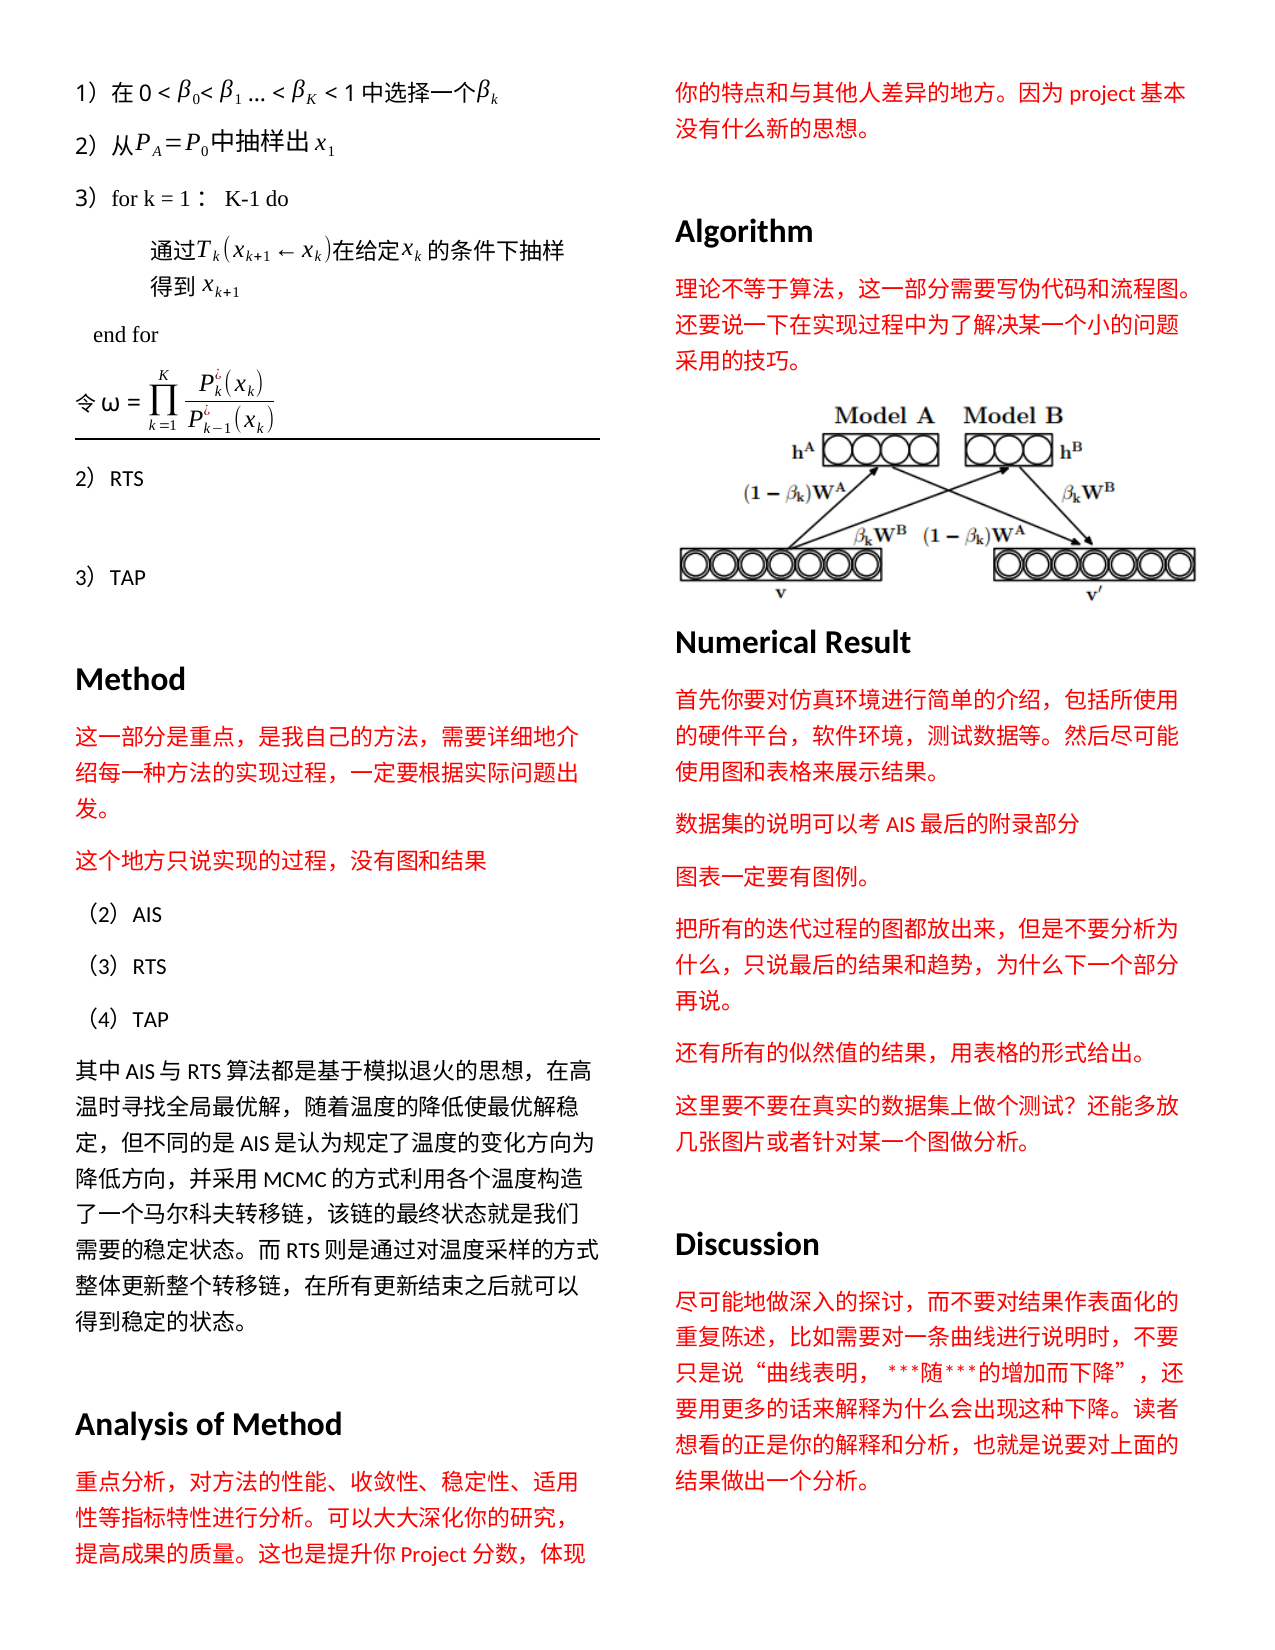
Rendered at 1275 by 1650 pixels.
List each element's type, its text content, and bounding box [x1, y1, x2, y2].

text 首先你要对仿真环境进行简单的介绍，包括所使用的硬件平台，软件环境，测试数据等。然后尽可能使用图和表格来展示结果。 [675, 682, 1200, 787]
text 3）for k = 1 ： K-1 do [75, 180, 600, 213]
text （3）RTS [75, 948, 600, 981]
text Method [75, 658, 600, 699]
text 数据集的说明可以考AIS最后的附录部分 [675, 806, 1200, 839]
text end for [75, 321, 600, 347]
text 图表一定要有图例。 [675, 858, 1200, 892]
text Discussion [675, 1223, 1200, 1263]
text 2）RTS [75, 459, 600, 493]
text 还有所有的似然值的结果，用表格的形式给出。 [675, 1035, 1200, 1068]
text 令 ω = [75, 367, 600, 438]
text Algorithm [675, 210, 1200, 251]
text 3）TAP [75, 559, 600, 592]
text Analysis of Method [75, 1403, 600, 1444]
text 通过在给定 的条件下抽样 得到 [150, 233, 600, 302]
text 重点分析，对方法的性能、收敛性、稳定性、适用性等指标特性进行分析。可以大大深化你的研究，提高成果的质量。这也是提升你Project 分数，体现你的特点和与其他人差异的地方。因为project基本没有什么新的思想。 [75, 1464, 600, 1569]
text 2）从 [75, 128, 600, 161]
text （2）AIS [75, 895, 600, 929]
text 把所有的迭代过程的图都放出来，但是不要分析为什么，只说最后的结果和趋势，为什么下一个部分再说。 [675, 911, 1200, 1016]
text 尽可能地做深入的探讨，而不要对结果作表面化的重复陈述，比如需要对一条曲线进行说明时，不要只是说“曲线表明， ***随***的增加而下降”，还要用更多的话来解释为什么会出现这种下降。读者想看的正是你的解释和分析，也就是说要对上面的结果做出一个分析。 [675, 1283, 1200, 1496]
picture [675, 395, 1200, 603]
text 重点分析，对方法的性能、收敛性、稳定性、适用性等指标特性进行分析。可以大大深化你的研究，提高成果的质量。这也是提升你Project 分数，体现你的特点和与其他人差异的地方。因为project基本没有什么新的思想。 [675, 75, 1200, 144]
text 理论不等于算法，这一部分需要写伪代码和流程图。还要说一下在实现过程中为了解决某一个小的问题采用的技巧。 [675, 271, 1200, 376]
text 其中AIS与RTS算法都是基于模拟退火的思想，在高温时寻找全局最优解，随着温度的降低使最优解稳定，但不同的是AIS是认为规定了温度的变化方向为降低方向，并采用MCMC的方式利用各个温度构造了一个马尔科夫转移链，该链的最终状态就是我们需要的稳定状态。而RTS则是通过对温度采样的方式整体更新整个转移链，在所有更新结束之后就可以得到稳定的状态。 [75, 1053, 600, 1337]
text 1）在0 < < … < < 1中选择一个 [75, 75, 600, 108]
text Numerical Result [675, 621, 1200, 662]
text 这个地方只说实现的过程，没有图和结果 [75, 843, 600, 876]
text 这里要不要在真实的数据集上做个测试？还能多放几张图片或者针对某一个图做分析。 [675, 1088, 1200, 1157]
text （4）TAP [75, 1000, 600, 1034]
text 这一部分是重点，是我自己的方法，需要详细地介绍每一种方法的实现过程，一定要根据实际问题出发。 [75, 719, 600, 824]
